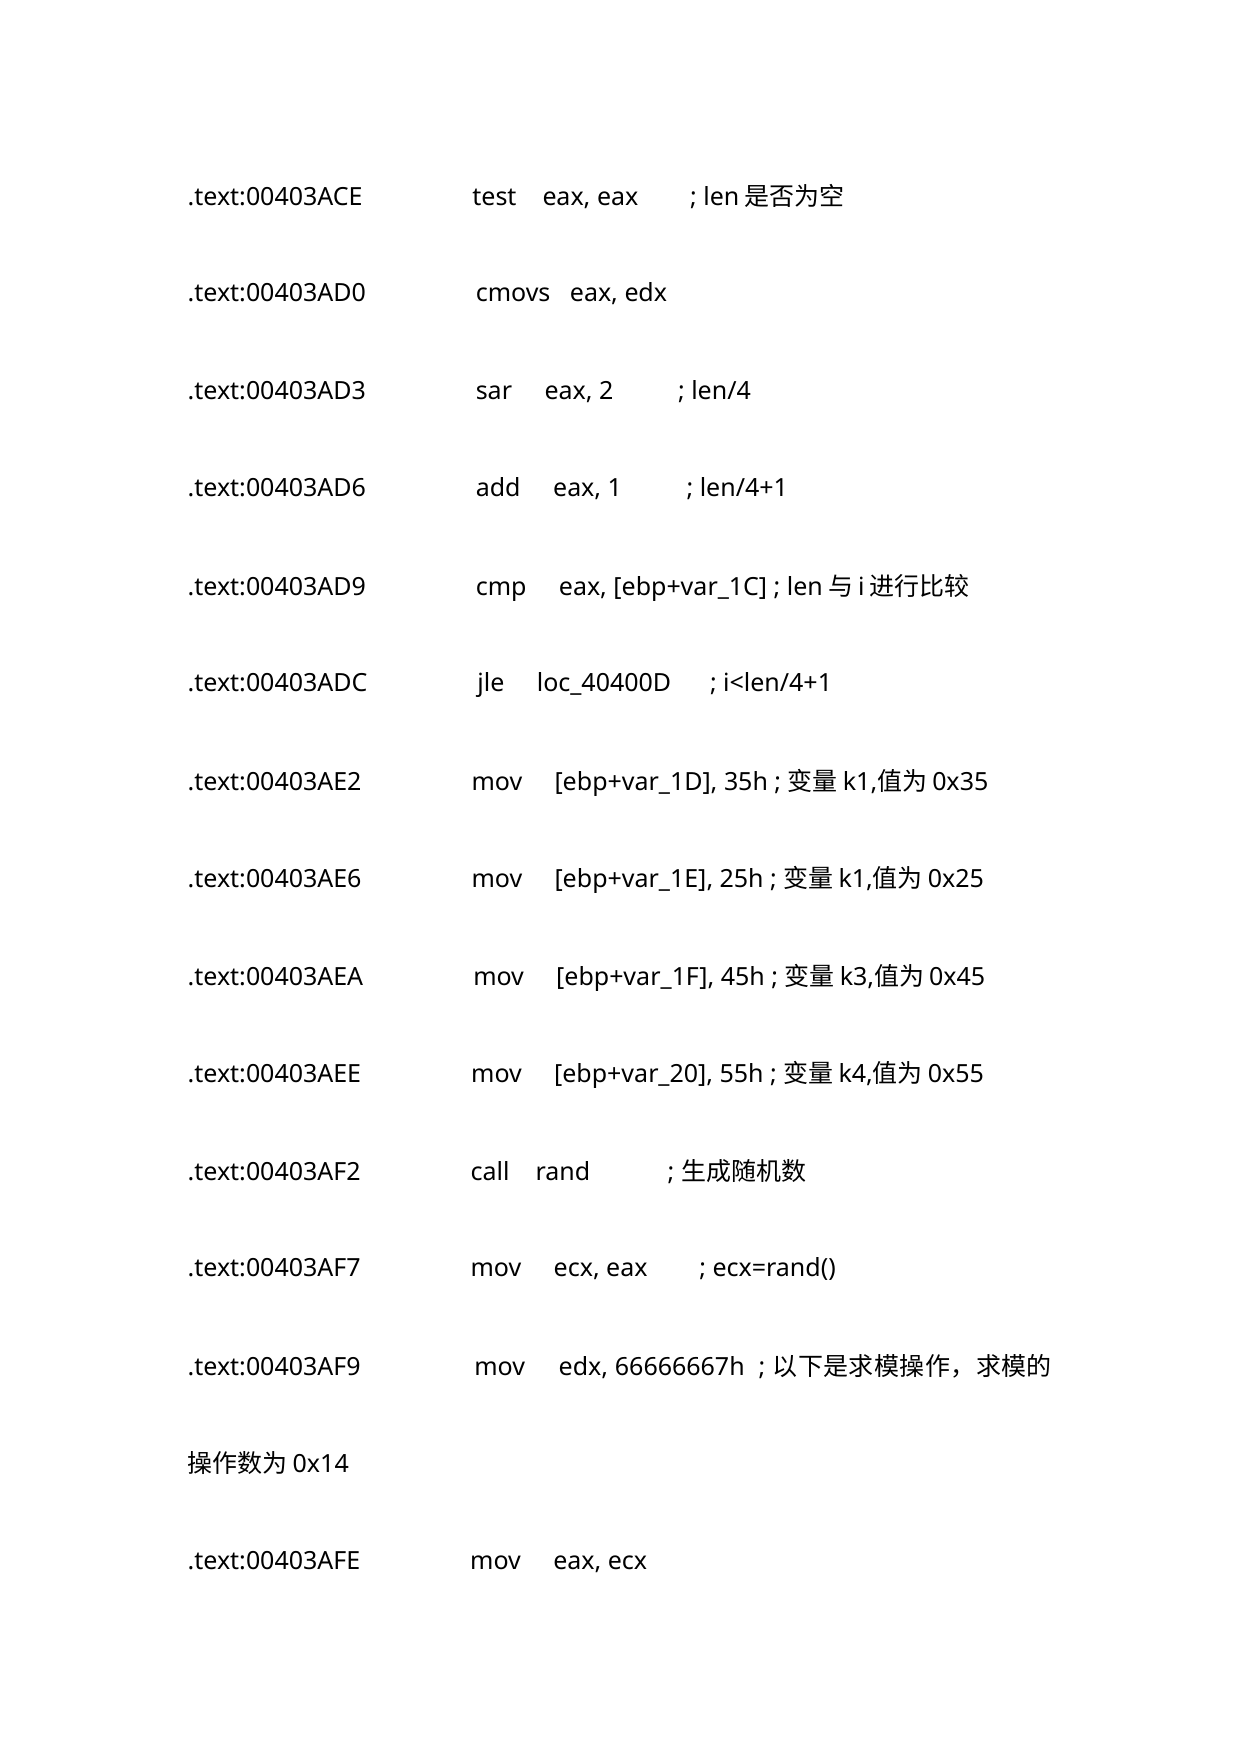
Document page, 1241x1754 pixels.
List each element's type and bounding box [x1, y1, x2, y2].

text [187, 162, 1053, 1592]
